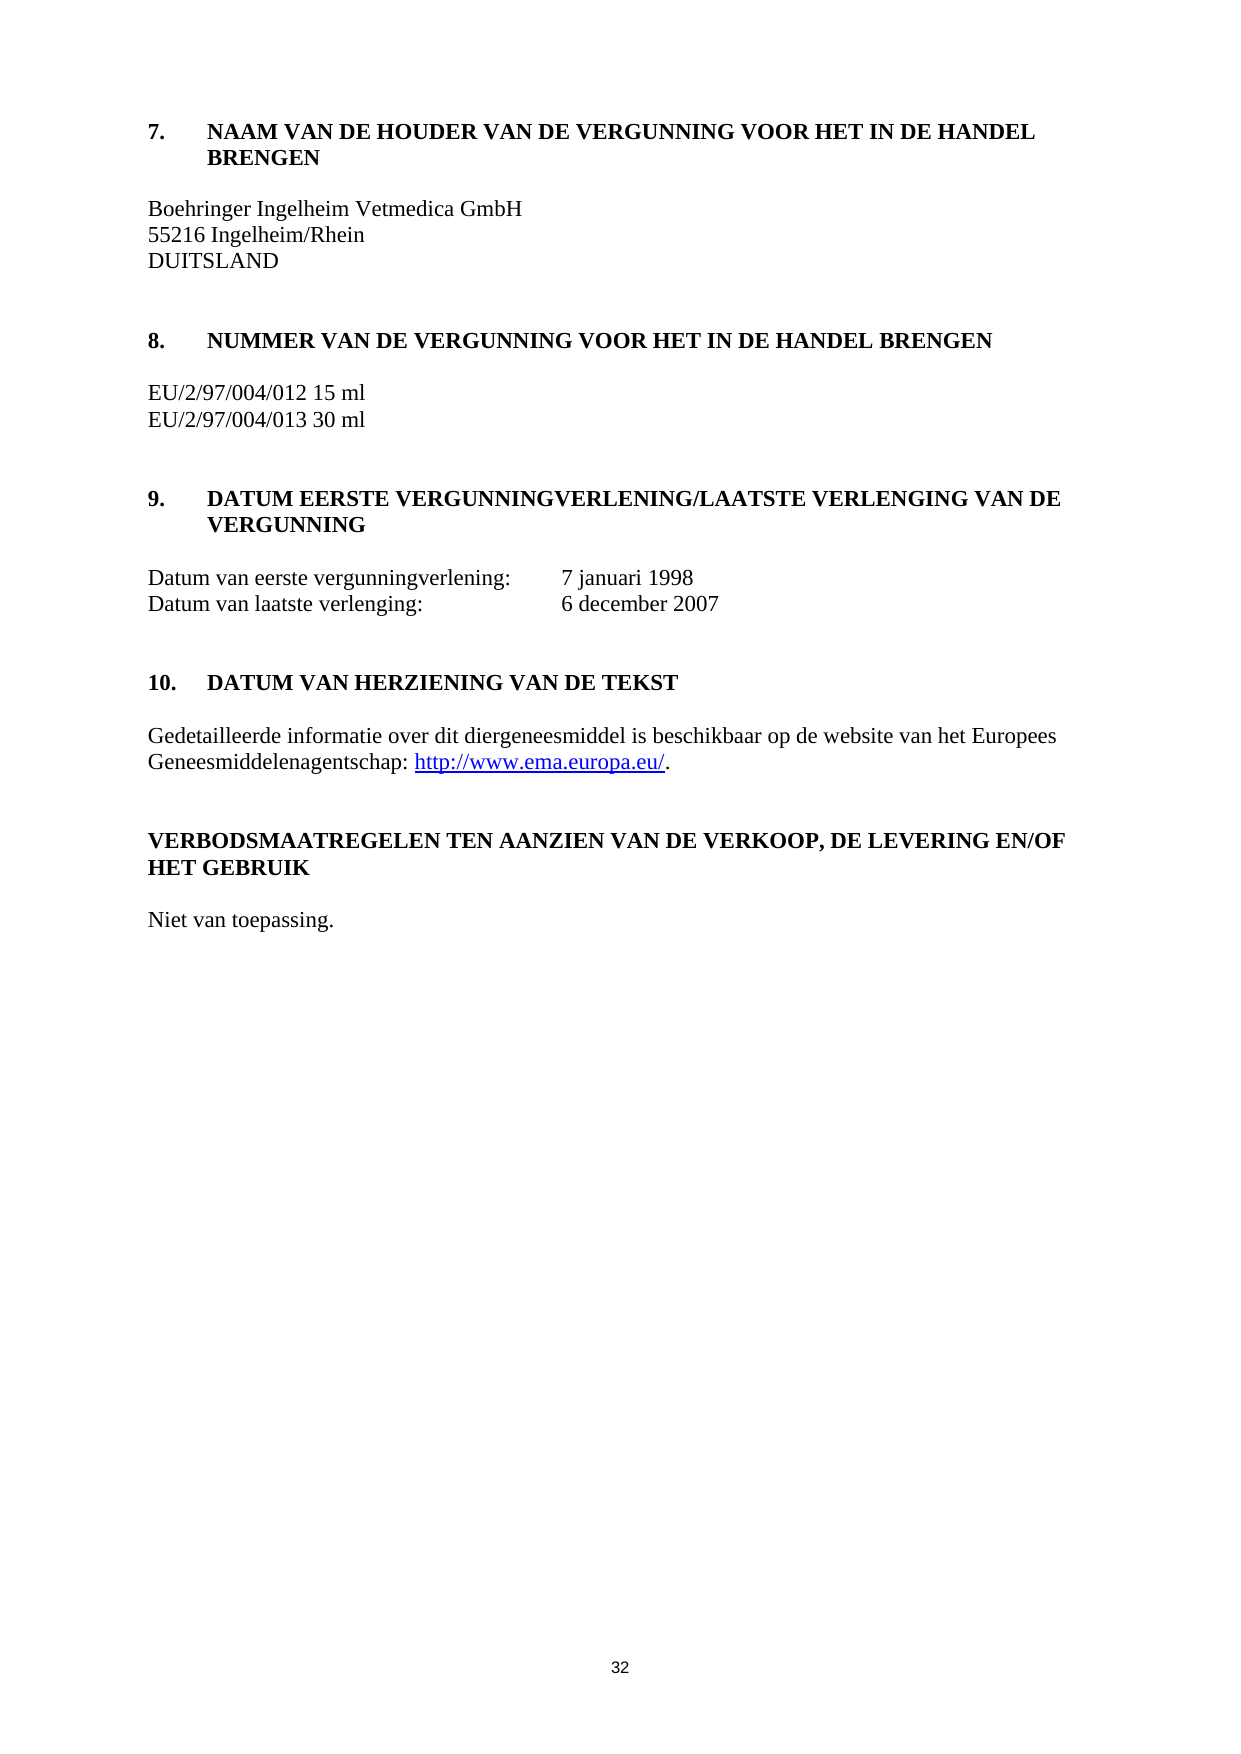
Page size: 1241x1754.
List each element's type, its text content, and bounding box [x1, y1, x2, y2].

text 55216 Ingelheim/Rhein [148, 221, 1092, 248]
text Gedetailleerde informatie over dit diergeneesmiddel is beschikbaar op de website van het Europees Geneesmiddelenagentschap: http://www.ema.europa.eu/. [148, 722, 1092, 775]
text Verbodsmaatregelen ten aanzien van de verkoop, de levering en/of het gebruik [148, 827, 1092, 880]
text 9. Datum eerste vergunningverlening/laatste verlenging van de vergunning [148, 485, 1092, 537]
text Datum van eerste vergunningverlening: 7 januari 1998 [148, 564, 1092, 590]
text Datum van laatste verlenging: 6 december 2007 [148, 590, 1092, 617]
text EU/2/97/004/012 15 ml [148, 379, 1092, 406]
text Niet van toepassing. [148, 906, 1092, 933]
text 8. Nummer van de vergunning voor het in de handel brengen [148, 327, 1092, 353]
text Duitsland [148, 248, 1092, 274]
text EU/2/97/004/013 30 ml [148, 406, 1092, 432]
text 10. DATUM van herziening van DE TEKST [148, 669, 1092, 696]
text 7. NAAM VAN DE HOUDER VAN DE VERGUNNING VOOR HET IN DE HANDEL BRENGEN [148, 118, 1092, 171]
text Boehringer Ingelheim Vetmedica GmbH [148, 195, 1092, 221]
